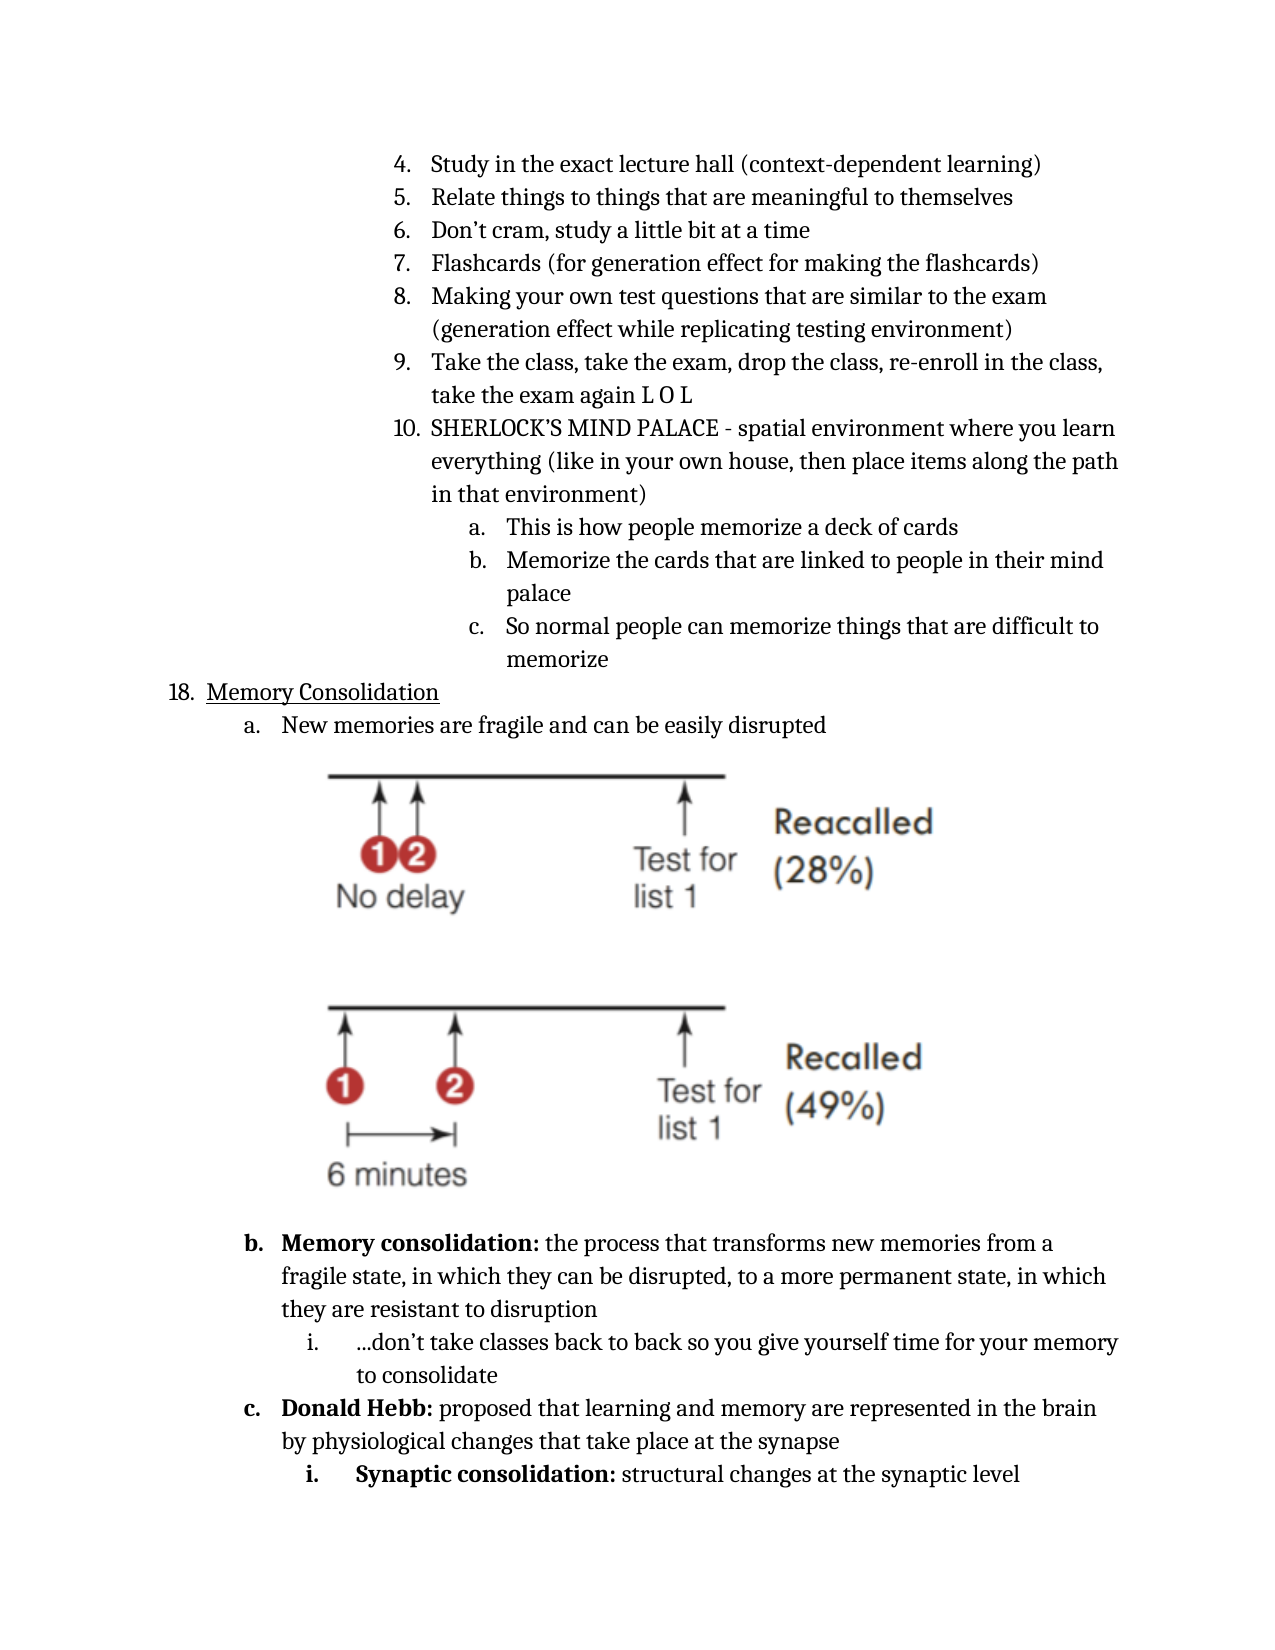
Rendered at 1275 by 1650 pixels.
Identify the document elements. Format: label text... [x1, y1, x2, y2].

list Don’t cram, study a little bit at a time [394, 216, 1125, 245]
list Memory consolidation: the process that transforms new memories from a fragile state, in which they can be disrupted, to a more permanent state, in which they are resistant to disruption [244, 1229, 1125, 1324]
list Memorize the cards that are linked to people in their mind palace [469, 546, 1125, 608]
list Memory Consolidation [169, 678, 1125, 707]
list Donald Hebb: proposed that learning and memory are represented in the brain by physiological changes that take place at the synapse [244, 1394, 1125, 1456]
list This is how people memorize a deck of cards [469, 513, 1125, 542]
list SHERLOCK’S MIND PALACE - spatial environment where you learn everything (like in your own house, then place items along the path in that environment) [394, 414, 1125, 509]
list Synaptic consolidation: structural changes at the synaptic level [319, 1460, 1125, 1489]
list Take the class, take the exam, drop the class, re-enroll in the class, take the exam again L O L [394, 348, 1125, 410]
list Flashcards (for generation effect for making the flashcards) [394, 249, 1125, 278]
list Relate things to things that are meaningful to themselves [394, 183, 1125, 212]
list So normal people can memorize things that are difficult to memorize [469, 612, 1125, 674]
picture [281, 743, 946, 1226]
list Making your own test questions that are similar to the exam (generation effect while replicating testing environment) [394, 282, 1125, 344]
list Study in the exact lecture hall (context-dependent learning) [394, 150, 1125, 179]
list ...don’t take classes back to back so you give yourself time for your memory to consolidate [319, 1328, 1125, 1390]
